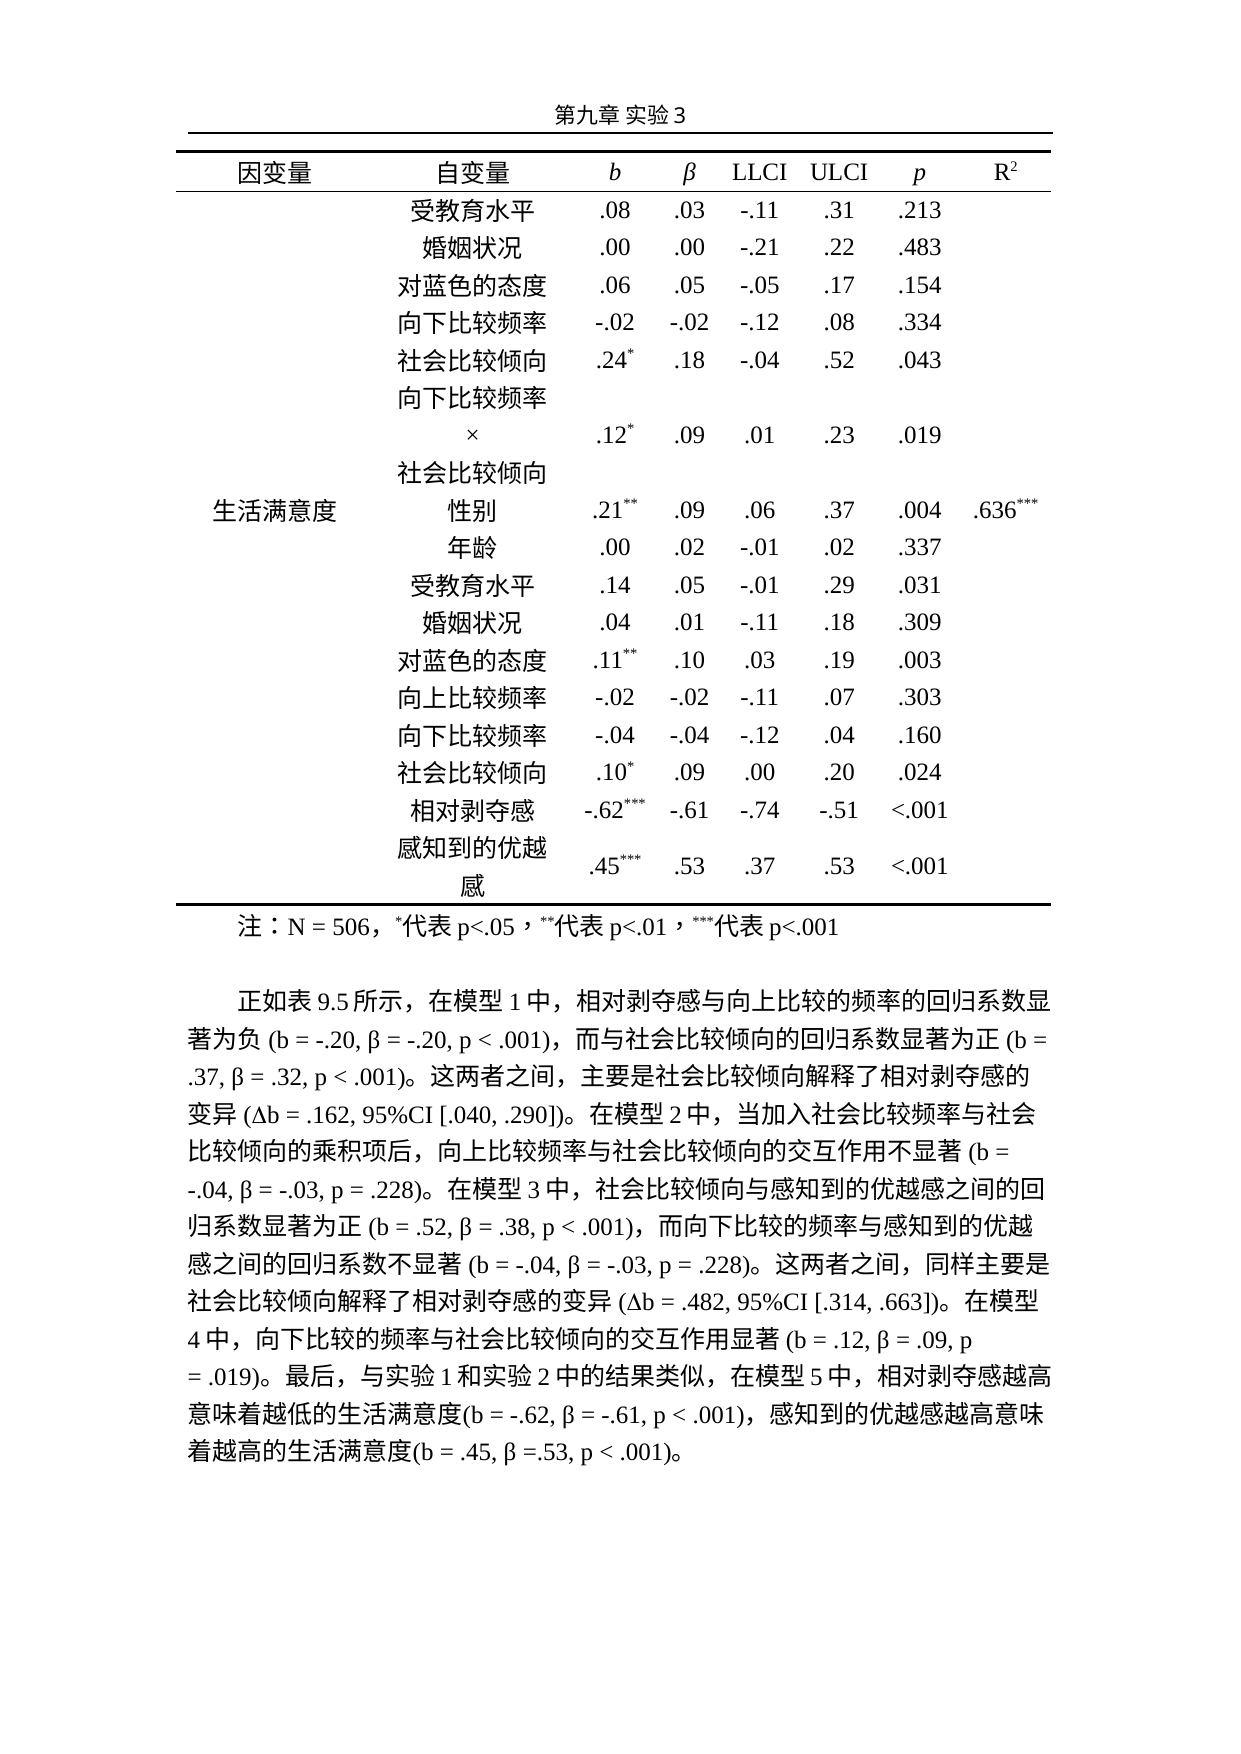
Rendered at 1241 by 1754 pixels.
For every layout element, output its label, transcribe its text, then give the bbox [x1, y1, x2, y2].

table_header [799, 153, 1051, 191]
text 正如表9.5所示，在模型1中，相对剥夺感与向上比较的频率的回归系数显著为负 (b = -.20, β = -.20, p < .001)，而与社会比较倾向的回归系数显著为正 (b = .37, β = .32, p < .001)。这两者之间，主要是社会比较倾向解释了相对剥夺感的变异 (b = .162, 95%CI [.040, .290])。在模型2中，当加入社会比较频率与社会比较倾向的乘积项后，向上比较频率与社会比较倾向的交互作用不显著 (b = -.04, β = -.03, p = .228)。在模型3中，社会比较倾向与感知到的优越感之间的回归系数显著为正 (b = .52, β = .38, p < .001)，而向下比较的频率与感知到的优越感之间的回归系数不显著 (b = -.04, β = -.03, p = .228)。这两者之间，同样主要是社会比较倾向解释了相对剥夺感的变异 (b = .482, 95%CI [.314, .663])。在模型4中，向下比较的频率与社会比较倾向的交互作用显著 (b = .12, β = .09, p = .019)。最后，与实验1和实验2中的结果类似，在模型5中，相对剥夺感越高意味着越低的生活满意度(b = -.62, β = -.61, p < .001)，感知到的优越感越高意味着越高的生活满意度(b = .45, β =.53, p < .001)。 [187, 981, 1053, 1469]
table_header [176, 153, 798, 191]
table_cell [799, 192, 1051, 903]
text 注：N = 506，*代表p<.05，**代表p<.01，***代表p<.001 [187, 906, 1053, 944]
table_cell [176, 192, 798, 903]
